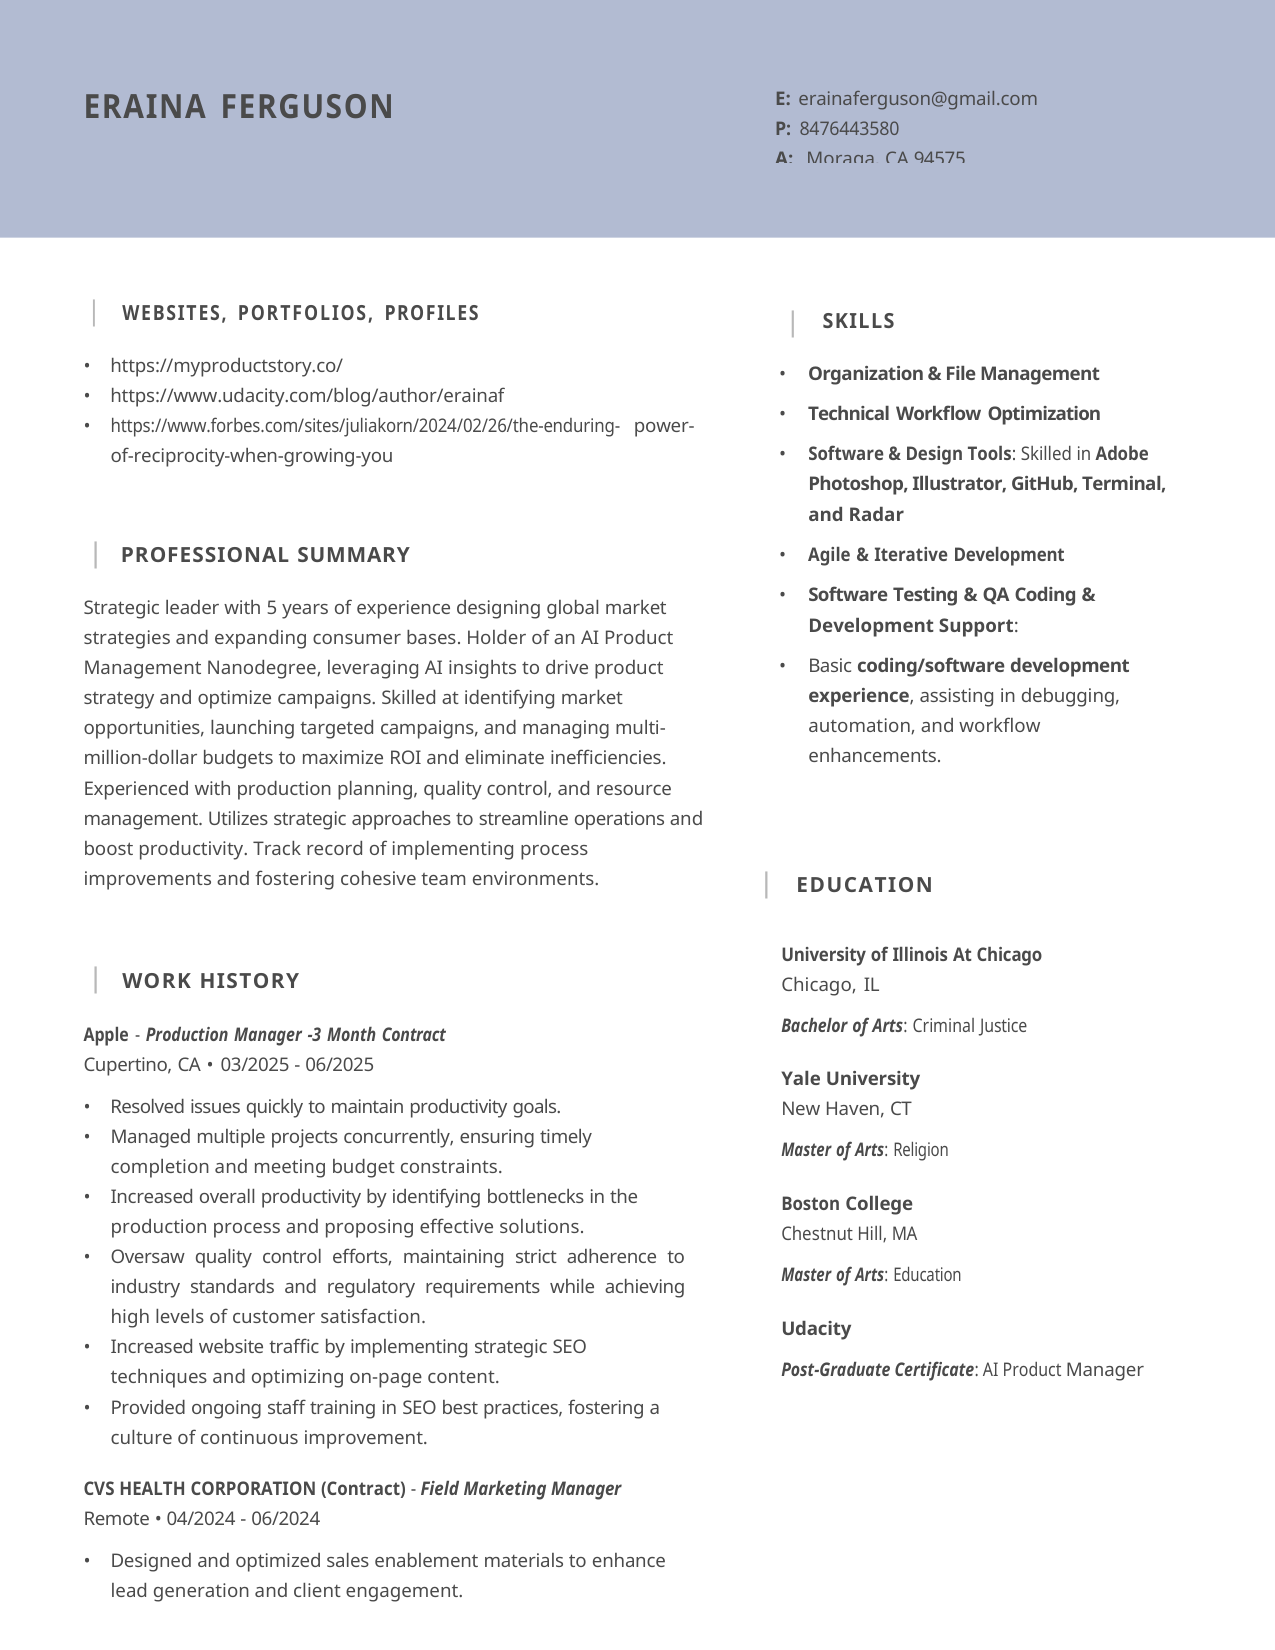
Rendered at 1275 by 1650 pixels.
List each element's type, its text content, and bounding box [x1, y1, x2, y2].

list Oversaw quality control efforts, maintaining strict adherence to industry standards and regulatory requirements while achieving high levels of customer satisfaction. [83, 1243, 685, 1329]
list Software Testing & QA Coding & Development Support: [779, 582, 1097, 637]
list Technical Workflow Optimization [779, 400, 1200, 426]
text Udacity [781, 1315, 1200, 1340]
list Managed multiple projects concurrently, ensuring timely completion and meeting budget constraints. [83, 1123, 622, 1179]
list Agile & Iterative Development [779, 542, 1200, 567]
text CVS HEALTH CORPORATION (Contract) - Field Marketing Manager [83, 1476, 1200, 1501]
text Chestnut Hill, MA [781, 1220, 1200, 1246]
list Increased overall productivity by identifying bottlenecks in the production process and proposing effective solutions. [83, 1183, 674, 1239]
text Master of Arts: Education [781, 1261, 1200, 1287]
list https://myproductstory.co/ [83, 353, 703, 378]
subtitle ❘ PROFESSIONAL SUMMARY [84, 533, 703, 573]
text University of Illinois At Chicago [781, 941, 1200, 967]
subtitle ❘ EDUCATION [755, 863, 1200, 903]
list Resolved issues quickly to maintain productivity goals. [83, 1093, 690, 1119]
text Strategic leader with 5 years of experience designing global market strategies and expanding consumer bases. Holder of an AI Product Management Nanodegree, leveraging AI insights to drive product strategy and optimize campaigns. Skilled at identifying market opportunities, launching targeted campaigns, and managing multi- million-dollar budgets to maximize ROI and eliminate inefficiencies. Experienced with production planning, quality control, and resource management. Utilizes strategic approaches to streamline operations and boost productivity. Track record of implementing process improvements and fostering cohesive team environments. [83, 594, 703, 891]
list Increased website traffic by implementing strategic SEO techniques and optimizing on-page content. [83, 1334, 618, 1389]
text Boston College [781, 1190, 1200, 1216]
subtitle ❘ WEBSITES, PORTFOLIOS, PROFILES [84, 292, 703, 331]
text Yale University [781, 1066, 1200, 1091]
list Organization & File Management [779, 360, 1200, 386]
list Provided ongoing staff training in SEO best practices, fostering a culture of continuous improvement. [83, 1394, 690, 1449]
text Cupertino, CA • 03/2025 - 06/2025 [83, 1051, 690, 1076]
list https://www.forbes.com/sites/juliakorn/2024/02/26/the-enduring- power-of-reciprocity-when-growing-you [83, 412, 699, 468]
list Basic coding/software development experience, assisting in debugging, automation, and workflow enhancements. [779, 652, 1137, 768]
text ❘ WORK HISTORY [84, 959, 690, 999]
list https://www.udacity.com/blog/author/erainaf [83, 382, 703, 408]
text Remote • 04/2024 - 06/2024 [83, 1505, 1200, 1531]
list Software & Design Tools: Skilled in Adobe Photoshop, Illustrator, GitHub, Terminal, and Radar [779, 441, 1174, 526]
text New Haven, CT [781, 1096, 1200, 1121]
text ❘ SKILLS [782, 302, 1200, 339]
text Bachelor of Arts: Criminal Justice [781, 1012, 1200, 1038]
text Chicago, IL [781, 971, 1200, 996]
text Post-Graduate Certificate: AI Product Manager [781, 1356, 1183, 1382]
text Master of Arts: Religion [781, 1137, 1200, 1162]
subtitle Apple - Production Manager -3 Month Contract [83, 1021, 690, 1047]
list Designed and optimized sales enablement materials to enhance lead generation and client engagement. [83, 1548, 700, 1603]
